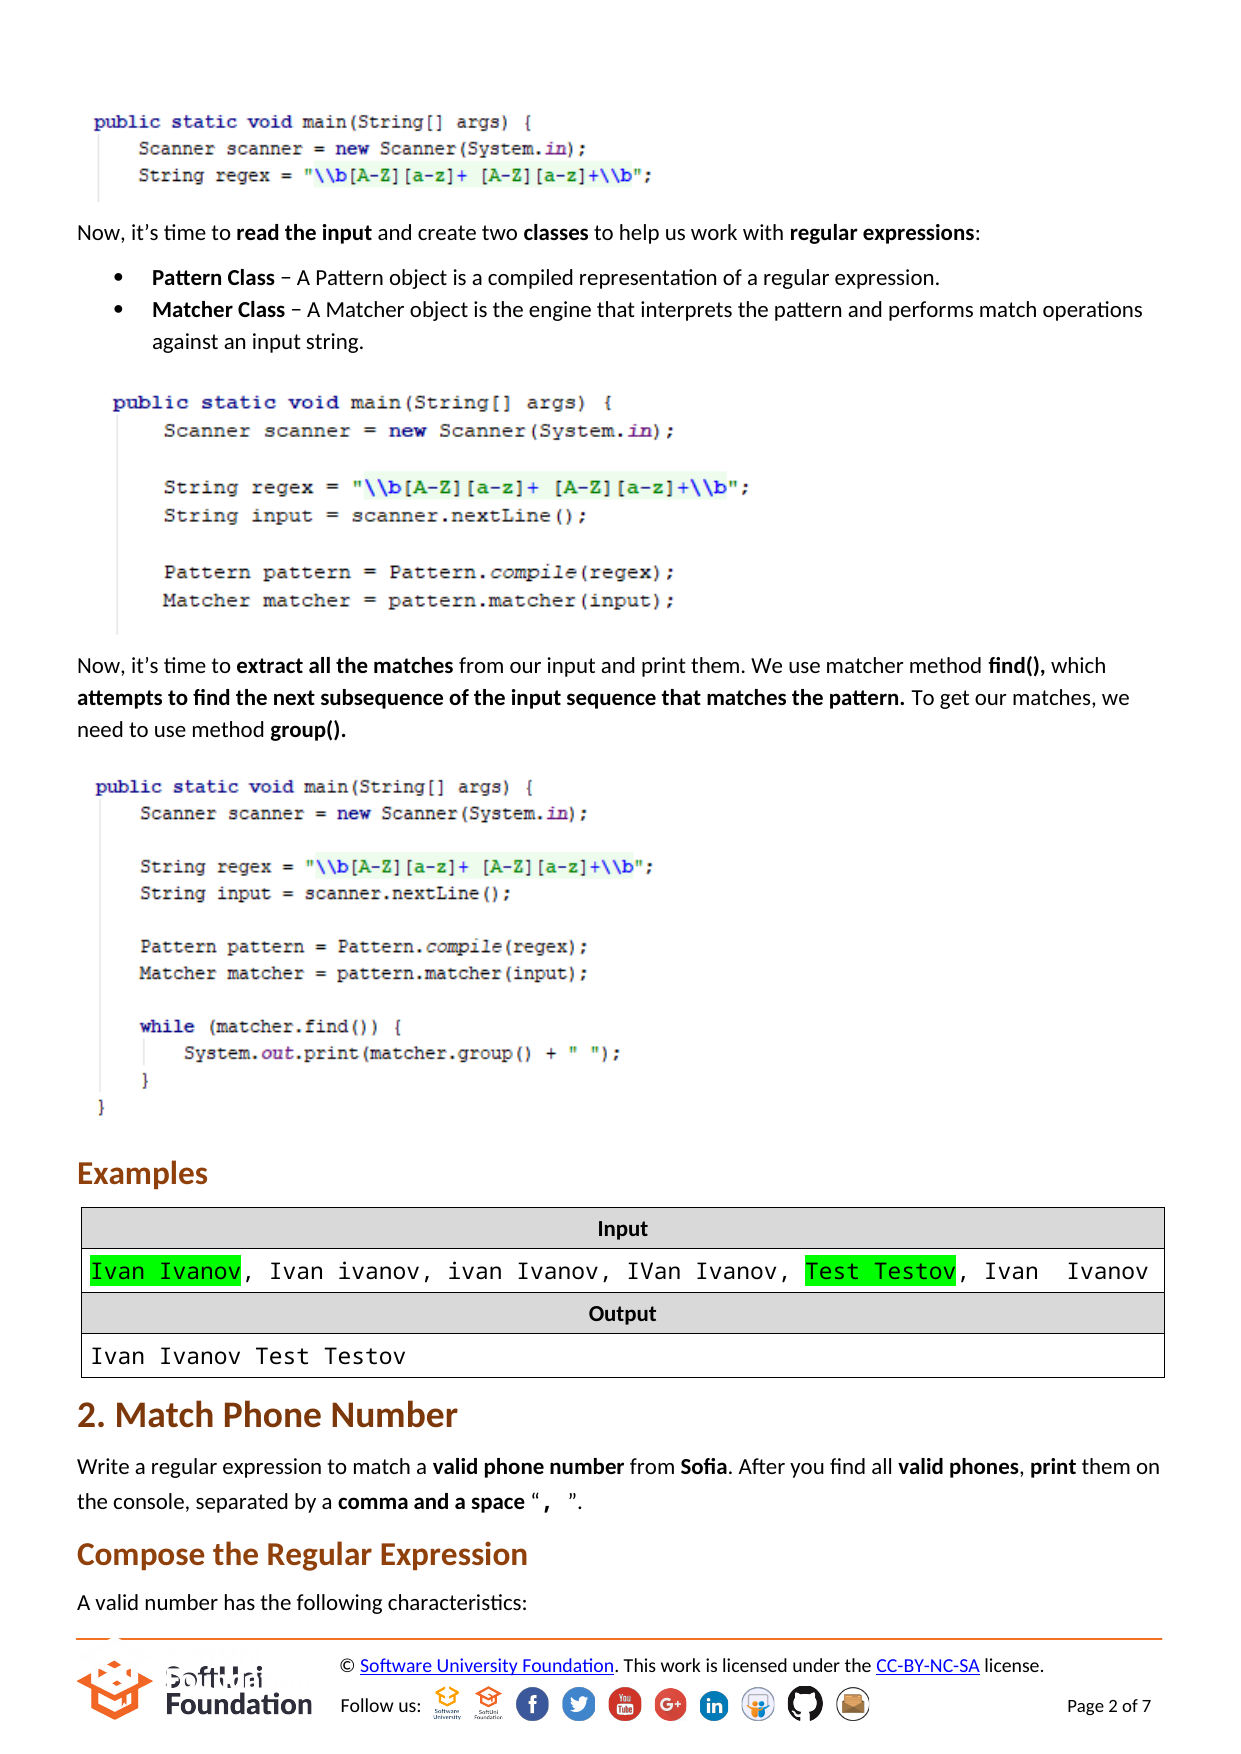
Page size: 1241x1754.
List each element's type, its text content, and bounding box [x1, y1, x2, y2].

picture [654, 1688, 687, 1721]
picture [76, 1636, 312, 1720]
picture [562, 1687, 595, 1721]
text A valid number has the following characteristics: [77, 1588, 1163, 1616]
text Write a regular expression to match a valid phone number from Sofia. After you find all valid phones, print them on the console, separated by a comma and a space “, ”. [77, 1452, 1163, 1516]
picture [741, 1687, 775, 1721]
picture [608, 1687, 642, 1721]
list Pattern Class − A Pattern object is a compiled representation of a regular expression. [114, 263, 1163, 291]
table_cell Ivan Ivanov, Ivan ivanov, ivan Ivanov, IVan Ivanov, Test Testov, Ivan Ivanov [82, 1249, 1164, 1292]
picture [76, 760, 679, 1136]
picture [700, 1714, 708, 1721]
picture [720, 1691, 729, 1700]
picture [76, 95, 665, 202]
picture [700, 1691, 708, 1698]
subtitle Compose the Regular Expression [77, 1533, 1163, 1574]
table_cell Ivan Ivanov Test Testov [82, 1334, 1164, 1377]
text Now, it’s time to read the input and create two classes to help us work with regular expressions: [77, 218, 1163, 246]
subtitle Examples [77, 1152, 1163, 1193]
picture [76, 372, 799, 635]
picture [474, 1686, 503, 1721]
list Matcher Class − A Matcher object is the engine that interprets the pattern and performs match operations against an input string. [114, 295, 1163, 355]
picture [720, 1712, 729, 1721]
subtitle Match Phone Number [77, 1391, 1163, 1437]
text Now, it’s time to extract all the matches from our input and print them. We use matcher method find(), which attempts to find the next subsequence of the input sequence that matches the pattern. To get our matches, we need to use method group(). [77, 651, 1163, 744]
picture [713, 1703, 722, 1712]
table_cell Output [82, 1293, 1164, 1333]
picture [516, 1687, 549, 1721]
picture [836, 1687, 870, 1721]
picture [433, 1686, 461, 1721]
picture [787, 1686, 823, 1721]
table_header Input [82, 1208, 1164, 1248]
